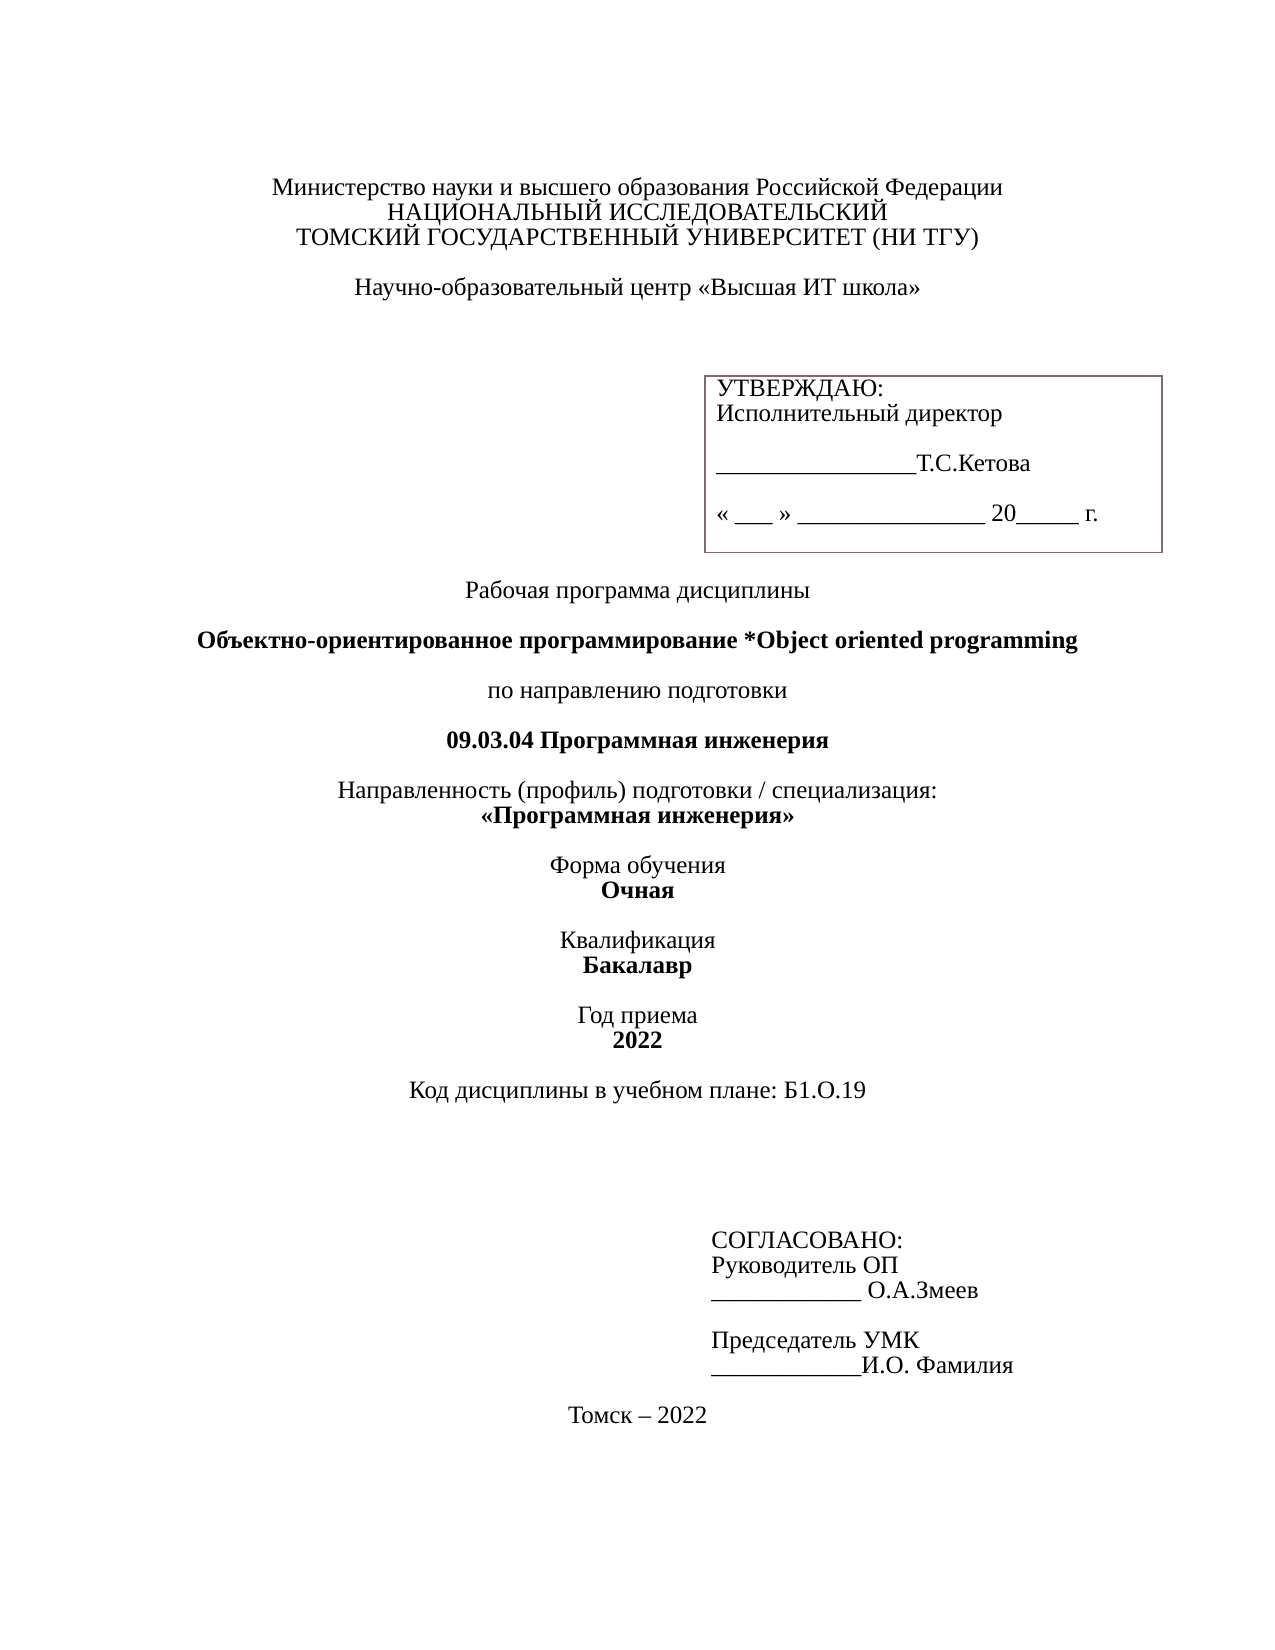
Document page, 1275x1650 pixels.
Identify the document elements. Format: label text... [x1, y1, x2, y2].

text Руководитель ОП [711, 1253, 1125, 1278]
text Министерство науки и высшего образования Российской Федерации [150, 175, 1125, 200]
text НАЦИОНАЛЬНЫЙ ИССЛЕДОВАТЕЛЬСКИЙ [150, 200, 1125, 225]
text Очная [150, 878, 1125, 903]
text Бакалавр [150, 953, 1125, 978]
text СОГЛАСОВАНО: [711, 1228, 1125, 1253]
text Квалификация [150, 928, 1125, 953]
text 09.03.04 Программная инженерия [150, 728, 1125, 753]
text Код дисциплины в учебном плане: Б1.О.19 [150, 1078, 1125, 1103]
text 2022 [150, 1028, 1125, 1053]
text по направлению подготовки [150, 678, 1125, 703]
text ____________ О.А.Змеев [711, 1278, 1125, 1303]
table_header УТВЕРЖДАЮ: Исполнительный директор ________________Т.С.Кетова « ___ » _______________ 20_____ г. [706, 377, 1161, 552]
text Научно-образовательный центр «Высшая ИТ школа» [150, 275, 1125, 300]
text «Программная инженерия» [150, 803, 1125, 828]
text Томск – 2022 [150, 1403, 1125, 1428]
text Направленность (профиль) подготовки / специализация: [150, 778, 1125, 803]
text Председатель УМК [711, 1328, 1125, 1353]
text ____________И.О. Фамилия [711, 1353, 1125, 1378]
text Форма обучения [150, 853, 1125, 878]
text Объектно-ориентированное программирование *Object oriented programming [150, 628, 1125, 653]
text ТОМСКИЙ ГОСУДАРСТВЕННЫЙ УНИВЕРСИТЕТ (НИ ТГУ) [150, 225, 1125, 250]
text Год приема [150, 1003, 1125, 1028]
text Рабочая программа дисциплины [150, 578, 1125, 603]
